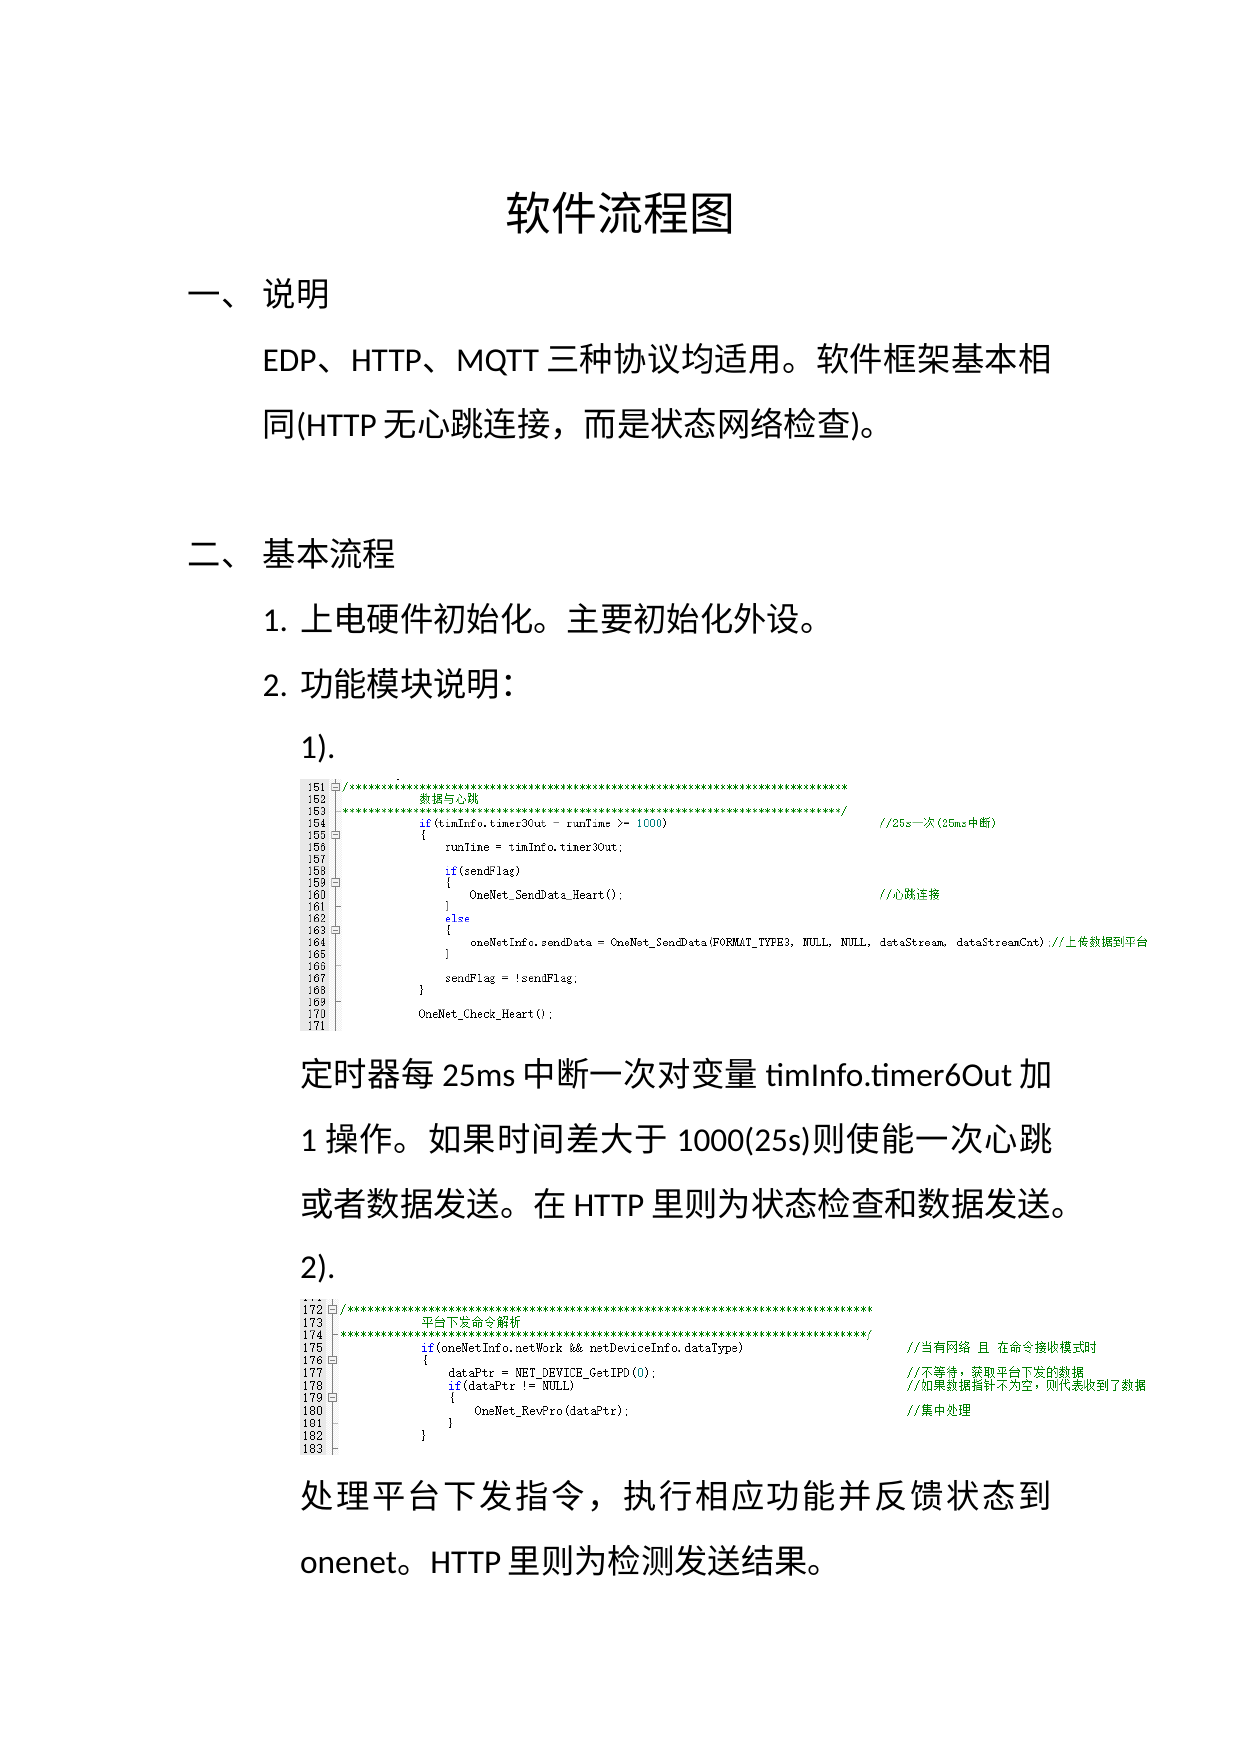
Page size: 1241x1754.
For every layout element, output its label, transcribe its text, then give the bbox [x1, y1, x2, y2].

picture [300, 779, 1166, 1031]
list EDP、HTTP、MQTT三种协议均适用。软件框架基本相同(HTTP无心跳连接，而是状态网络检查)。 [262, 324, 1053, 454]
list 定时器每25ms中断一次对变量timInfo.timer6Out加1操作。如果时间差大于1000(25s)则使能一次心跳或者数据发送。在HTTP里则为状态检查和数据发送。 [300, 1039, 1053, 1234]
list 2). [300, 1234, 1053, 1299]
list 1). [300, 714, 1053, 779]
text 软件流程图 [187, 162, 1053, 259]
list 说明 [187, 259, 1053, 324]
list 基本流程 [187, 519, 1053, 584]
list 上电硬件初始化。主要初始化外设。 [262, 584, 1053, 649]
picture [300, 1299, 1166, 1455]
list 处理平台下发指令，执行相应功能并反馈状态到onenet。HTTP里则为检测发送结果。 [300, 1462, 1053, 1592]
list 功能模块说明： [262, 649, 1053, 714]
